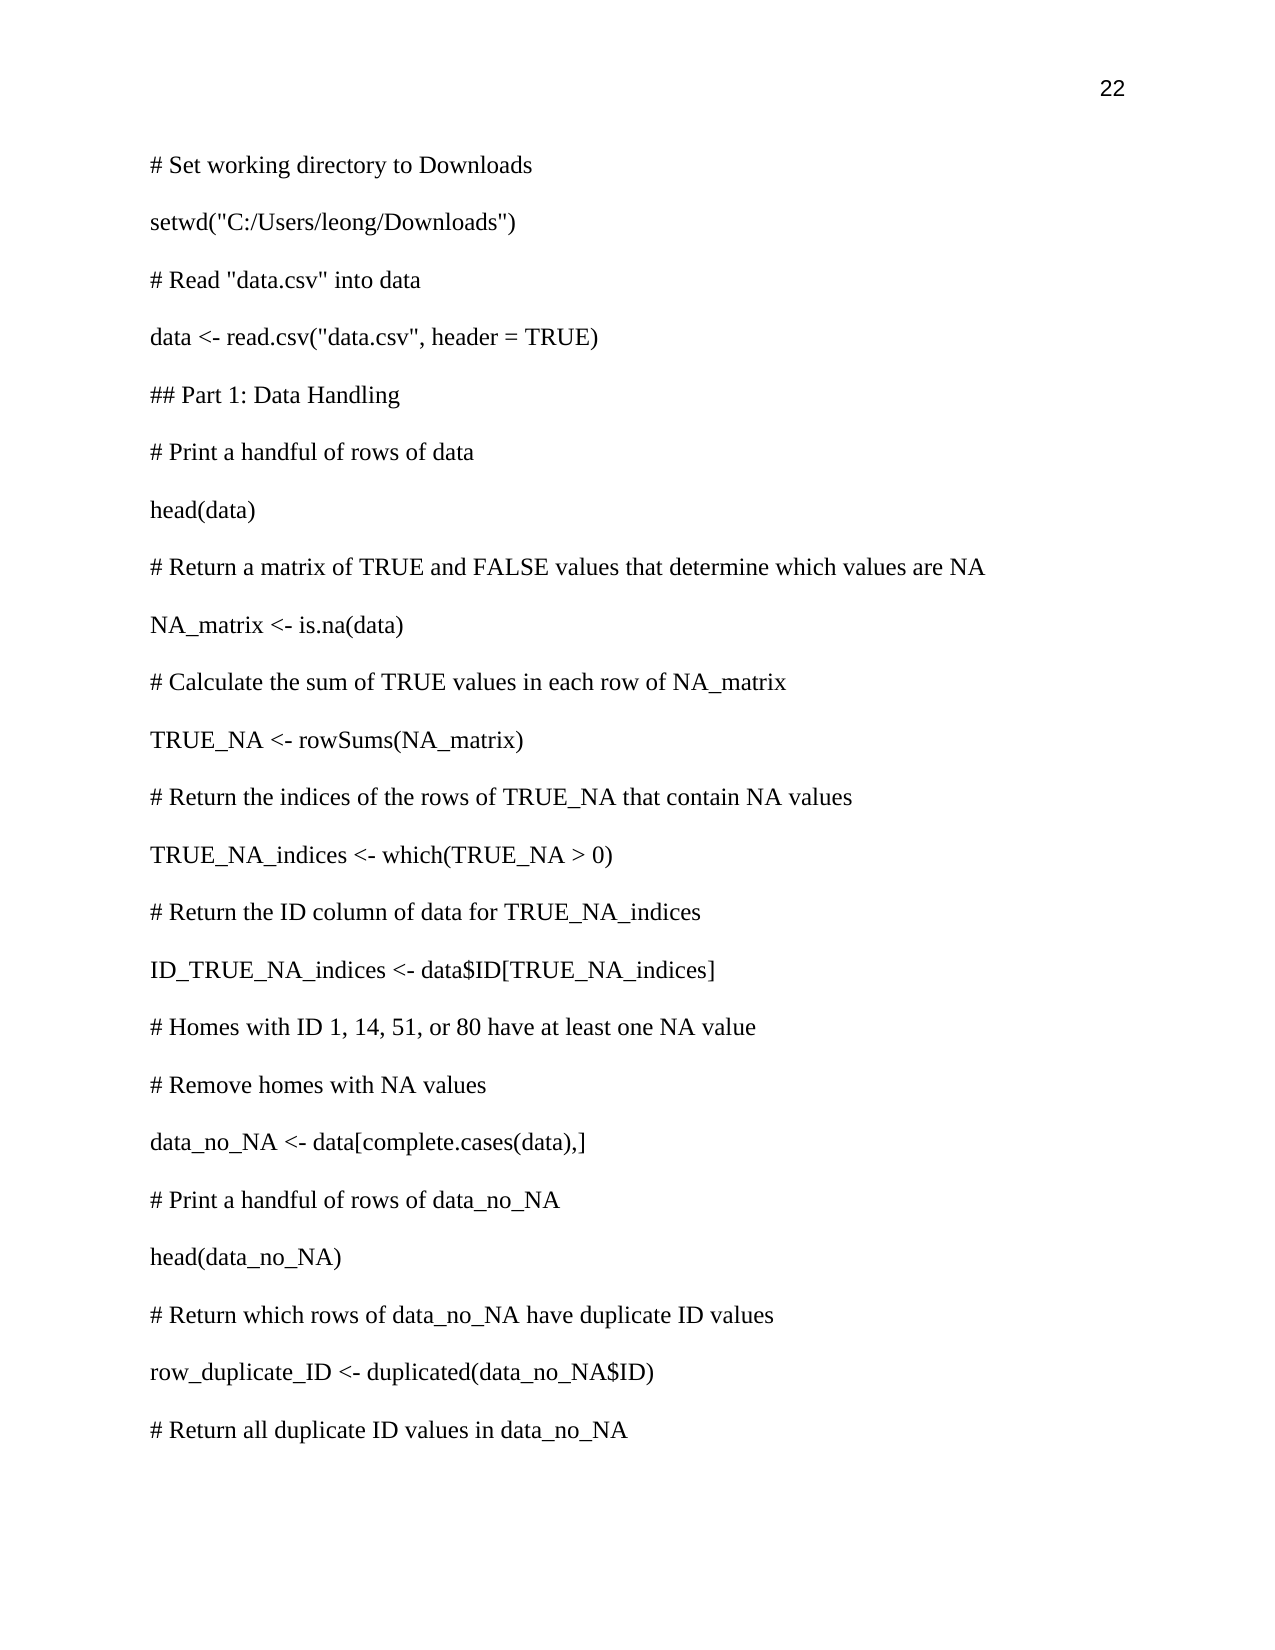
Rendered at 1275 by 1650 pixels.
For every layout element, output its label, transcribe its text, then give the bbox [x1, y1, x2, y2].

text ## Part 1: Data Handling [150, 380, 1125, 409]
text # Return all duplicate ID values in data_no_NA [150, 1415, 1125, 1444]
text setwd("C:/Users/leong/Downloads") [150, 207, 1125, 236]
text # Return the indices of the rows of TRUE_NA that contain NA values [150, 782, 1125, 811]
text row_duplicate_ID <- duplicated(data_no_NA$ID) [150, 1357, 1125, 1386]
text NA_matrix <- is.na(data) [150, 610, 1125, 639]
text ID_TRUE_NA_indices <- data$ID[TRUE_NA_indices] [150, 955, 1125, 984]
text data_no_NA <- data[complete.cases(data),] [150, 1127, 1125, 1156]
text # Homes with ID 1, 14, 51, or 80 have at least one NA value [150, 1012, 1125, 1041]
text # Return a matrix of TRUE and FALSE values that determine which values are NA [150, 552, 1125, 581]
text # Return which rows of data_no_NA have duplicate ID values [150, 1300, 1125, 1329]
text # Calculate the sum of TRUE values in each row of NA_matrix [150, 667, 1125, 696]
text # Return the ID column of data for TRUE_NA_indices [150, 897, 1125, 926]
text # Set working directory to Downloads [150, 150, 1125, 179]
text head(data_no_NA) [150, 1242, 1125, 1271]
text # Print a handful of rows of data [150, 437, 1125, 466]
text # Remove homes with NA values [150, 1070, 1125, 1099]
text TRUE_NA <- rowSums(NA_matrix) [150, 725, 1125, 754]
text head(data) [150, 495, 1125, 524]
text # Print a handful of rows of data_no_NA [150, 1185, 1125, 1214]
text data <- read.csv("data.csv", header = TRUE) [150, 322, 1125, 351]
text # Read "data.csv" into data [150, 265, 1125, 294]
text TRUE_NA_indices <- which(TRUE_NA > 0) [150, 840, 1125, 869]
